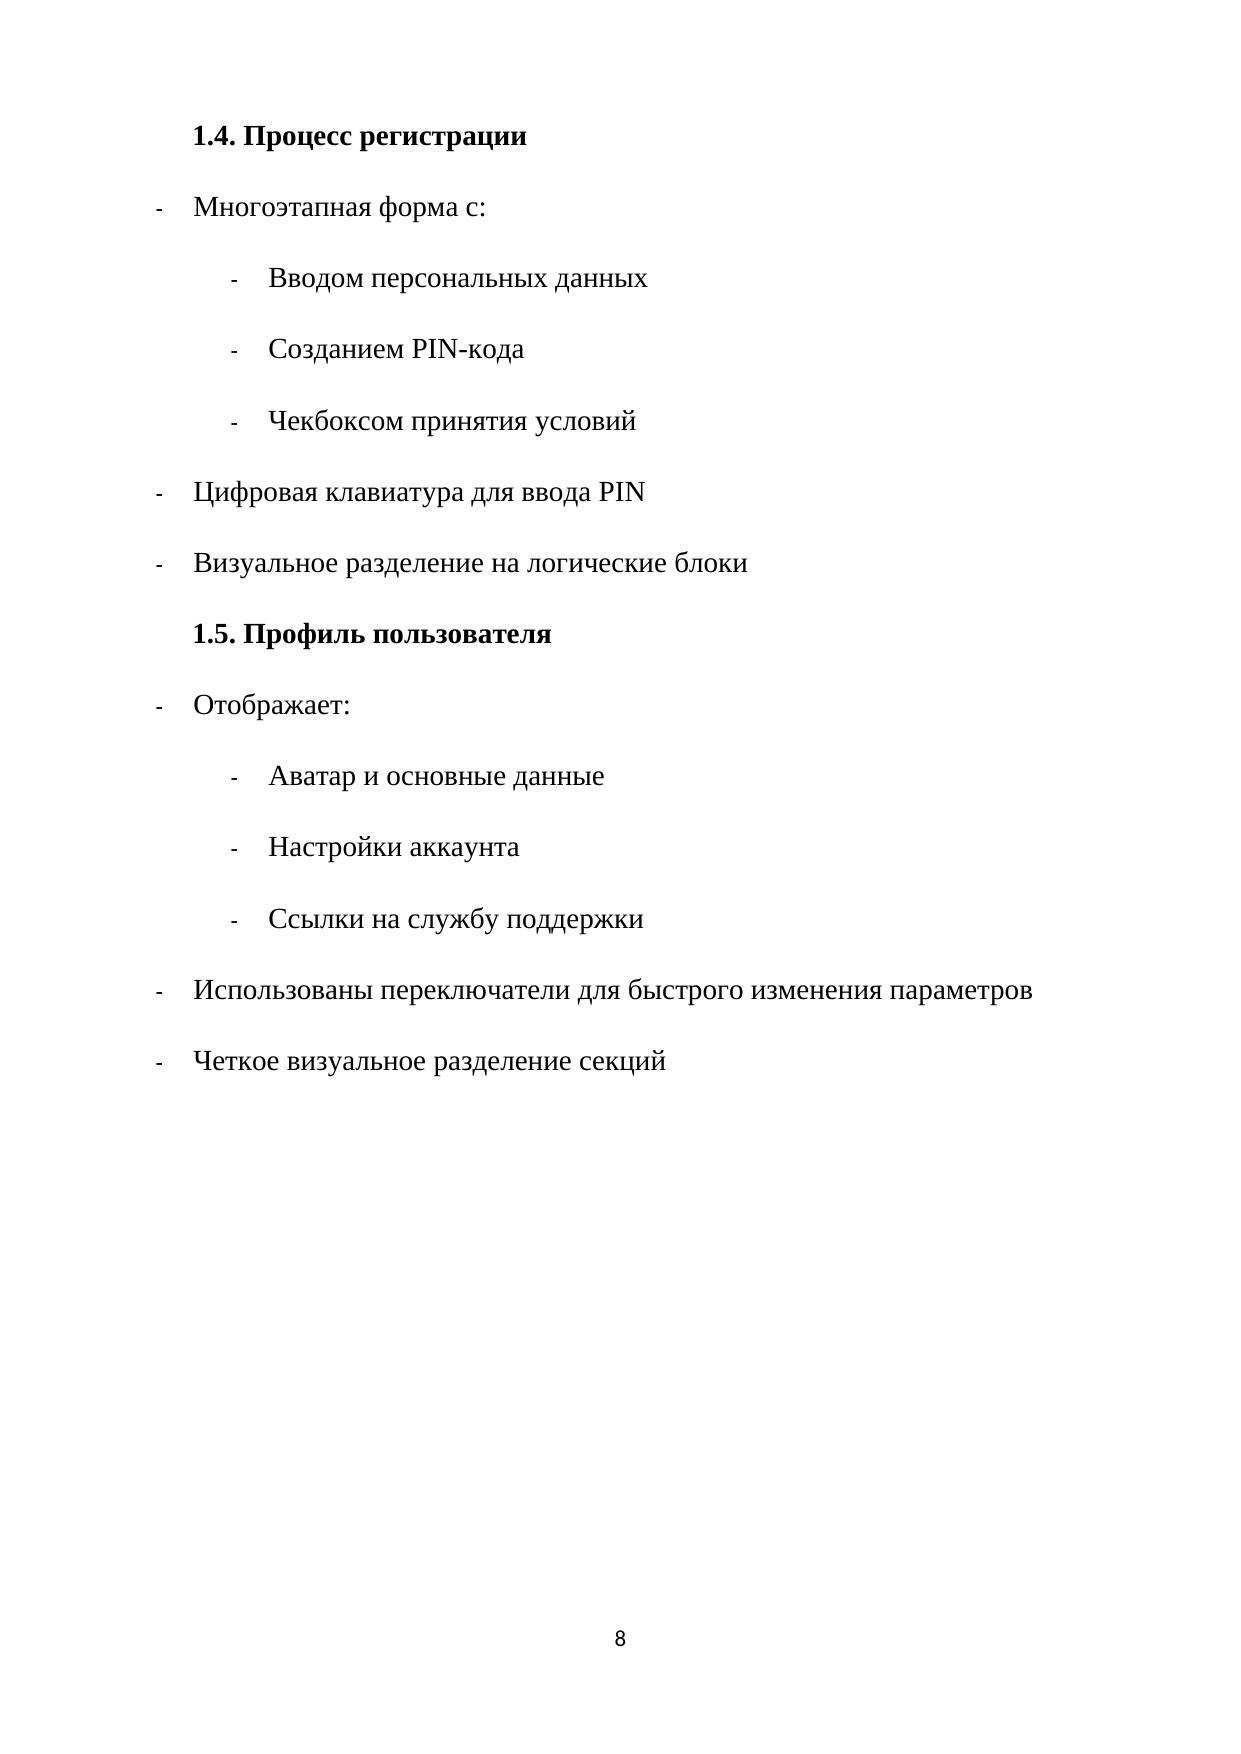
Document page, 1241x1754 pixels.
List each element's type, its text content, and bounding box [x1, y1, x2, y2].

list Многоэтапная форма с: [156, 189, 1122, 223]
list Отображает: [156, 687, 1122, 721]
list Использованы переключатели для быстрого изменения параметров [156, 972, 1122, 1005]
list Чекбоксом принятия условий [231, 403, 1122, 436]
list Четкое визуальное разделение секций [156, 1043, 1122, 1077]
list Цифровая клавиатура для ввода PIN [156, 474, 1122, 507]
list Ссылки на службу поддержки [231, 901, 1122, 934]
list Вводом персональных данных [231, 260, 1122, 294]
list Созданием PIN-кода [231, 332, 1122, 365]
list Настройки аккаунта [231, 829, 1122, 863]
list Аватар и основные данные [231, 758, 1122, 792]
text 1.5. Профиль пользователя [118, 616, 1122, 650]
text 1.4. Процесс регистрации [118, 118, 1122, 152]
list Визуальное разделение на логические блоки [156, 545, 1122, 578]
